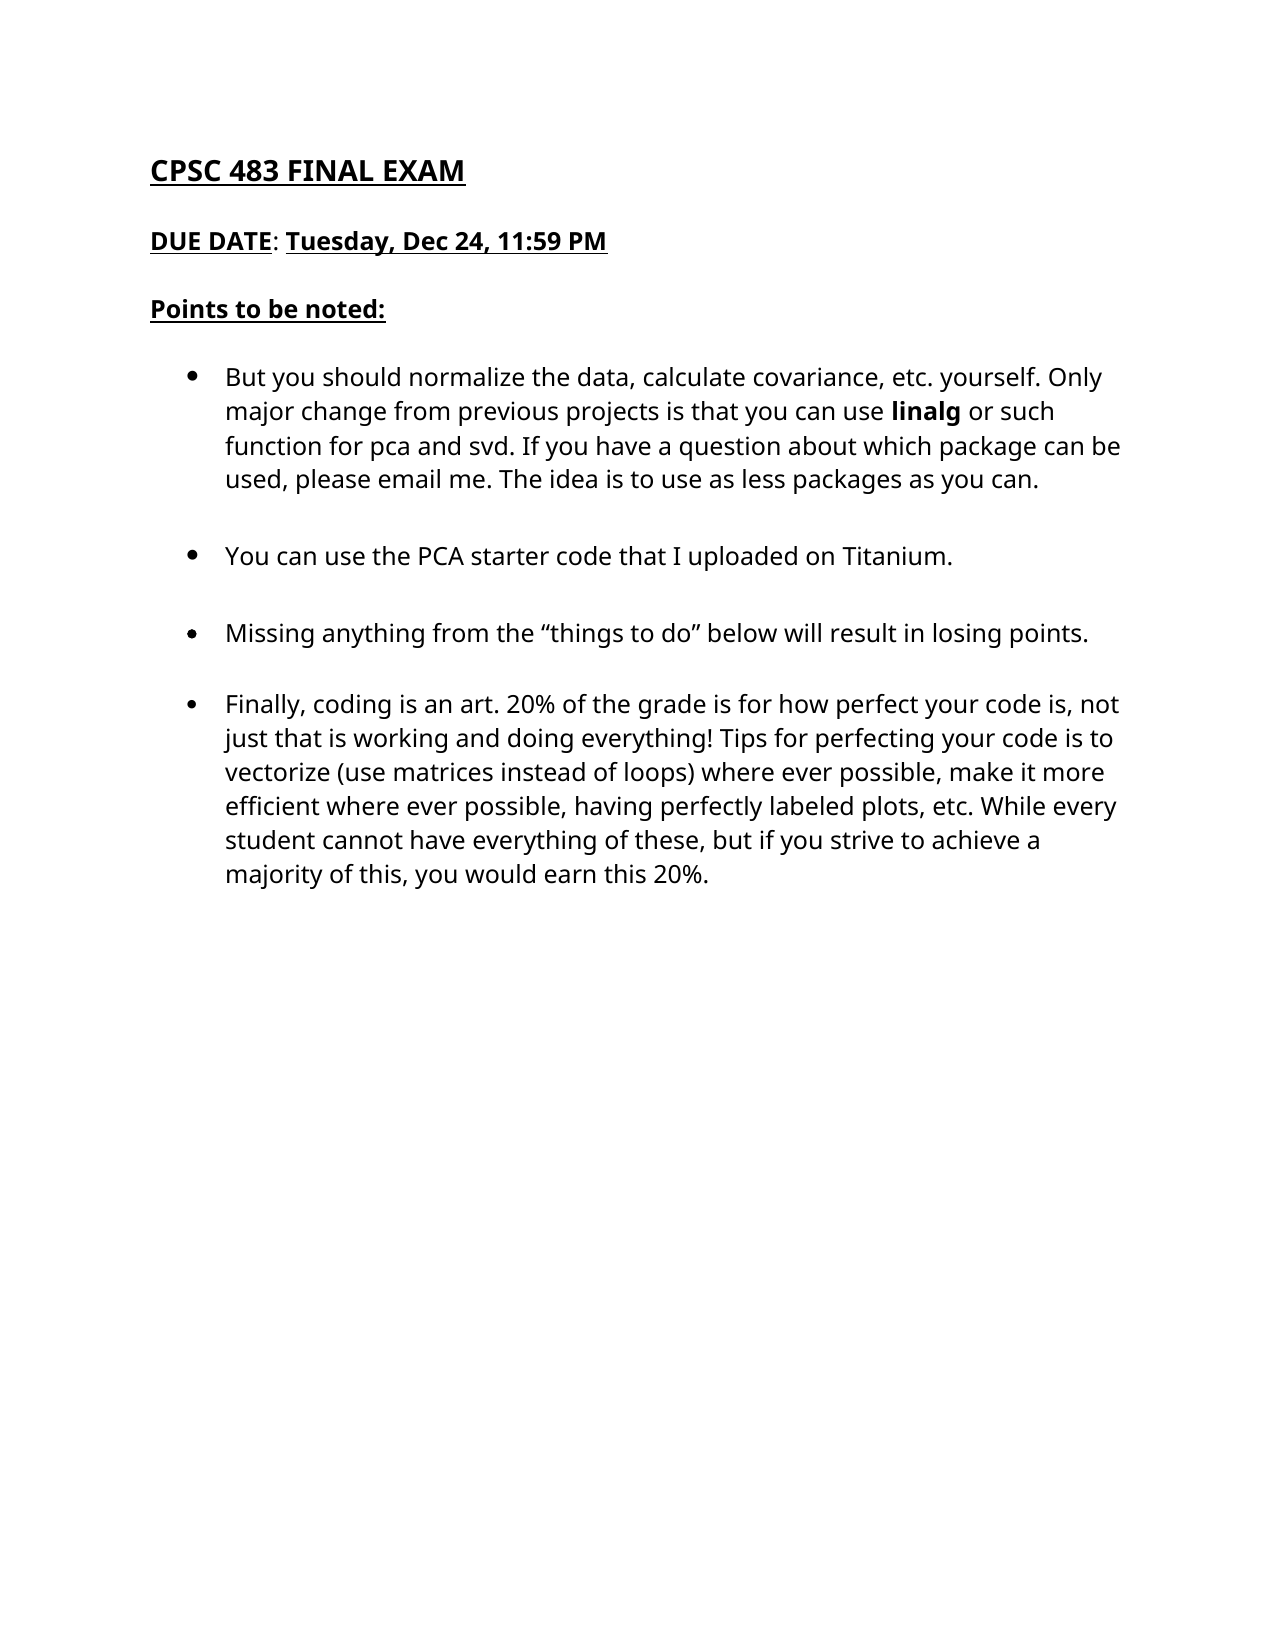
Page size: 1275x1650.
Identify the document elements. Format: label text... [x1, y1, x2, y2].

list Missing anything from the “things to do” below will result in losing points. [187, 616, 1125, 650]
text Points to be noted: [150, 292, 1125, 326]
list Finally, coding is an art. 20% of the grade is for how perfect your code is, not just that is working and doing everything! Tips for perfecting your code is to vectorize (use matrices instead of loops) where ever possible, make it more efficient where ever possible, having perfectly labeled plots, etc. While every student cannot have everything of these, but if you strive to achieve a majority of this, you would earn this 20%. [187, 687, 1125, 891]
list You can use the PCA starter code that I uploaded on Titanium. [187, 539, 1125, 573]
text CPSC 483 FINAL EXAM [150, 150, 1125, 190]
text DUE DATE: Tuesday, Dec 24, 11:59 PM [150, 224, 1125, 258]
list But you should normalize the data, calculate covariance, etc. yourself. Only major change from previous projects is that you can use linalg or such function for pca and svd. If you have a question about which package can be used, please email me. The idea is to use as less packages as you can. [187, 360, 1125, 496]
